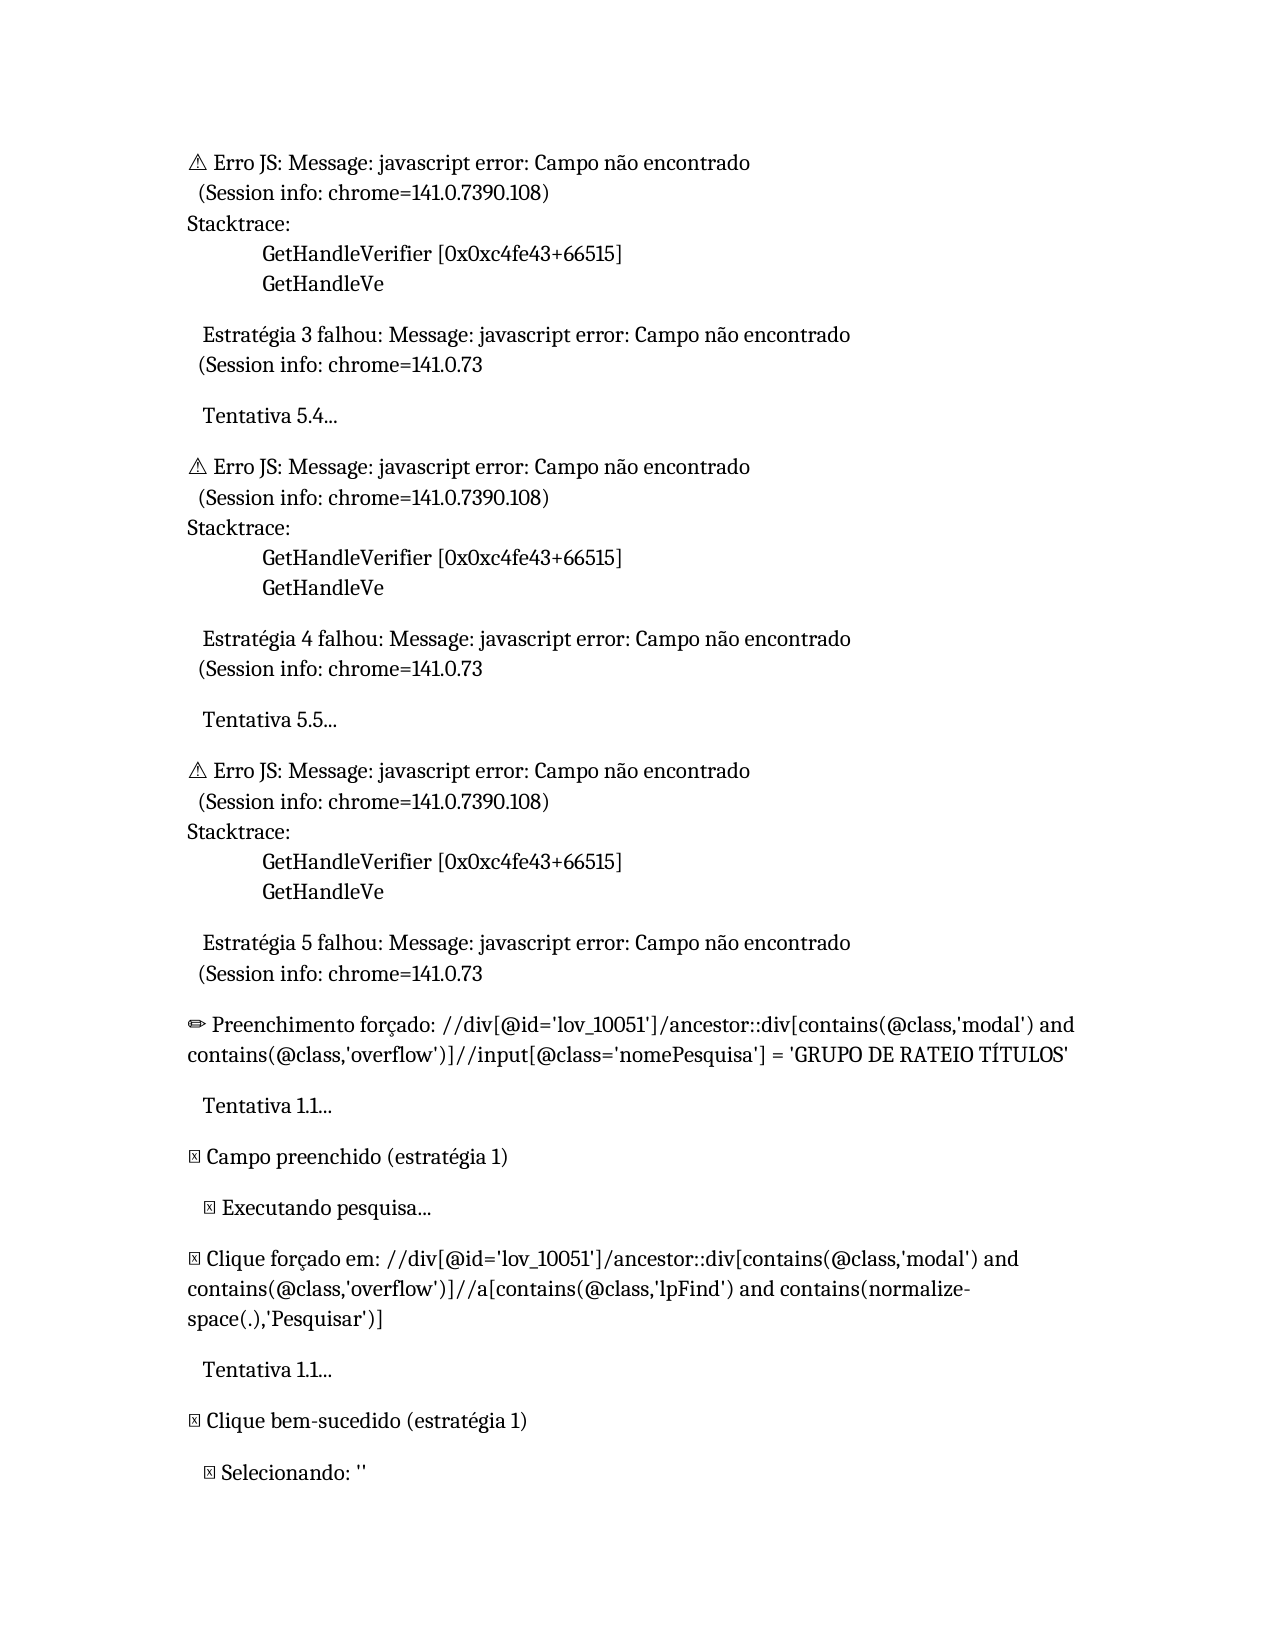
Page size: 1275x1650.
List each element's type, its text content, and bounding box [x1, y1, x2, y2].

text 🎯 Selecionando: '' [187, 1459, 1087, 1486]
text Tentativa 5.4... [187, 403, 1087, 429]
text 🔎 Executando pesquisa... [187, 1195, 1087, 1221]
text Estratégia 3 falhou: Message: javascript error: Campo não encontrado (Session info: chrome=141.0.73 [187, 322, 1087, 378]
text ✅ Campo preenchido (estratégia 1) [187, 1144, 1087, 1170]
text Tentativa 1.1... [187, 1093, 1087, 1119]
text ✅ Clique bem-sucedido (estratégia 1) [187, 1408, 1087, 1435]
text Estratégia 4 falhou: Message: javascript error: Campo não encontrado (Session info: chrome=141.0.73 [187, 626, 1087, 683]
text ✏️ Preenchimento forçado: //div[@id='lov_10051']/ancestor::div[contains(@class,'modal') and contains(@class,'overflow')]//input[@class='nomePesquisa'] = 'GRUPO DE RATEIO TÍTULOS' [187, 1011, 1087, 1068]
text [187, 150, 1087, 297]
text Tentativa 1.1... [187, 1357, 1087, 1384]
text Tentativa 5.5... [187, 707, 1087, 734]
text 🎯 Clique forçado em: //div[@id='lov_10051']/ancestor::div[contains(@class,'modal') and contains(@class,'overflow')]//a[contains(@class,'lpFind') and contains(normalize-space(.),'Pesquisar')] [187, 1246, 1087, 1333]
text Estratégia 5 falhou: Message: javascript error: Campo não encontrado (Session info: chrome=141.0.73 [187, 930, 1087, 987]
